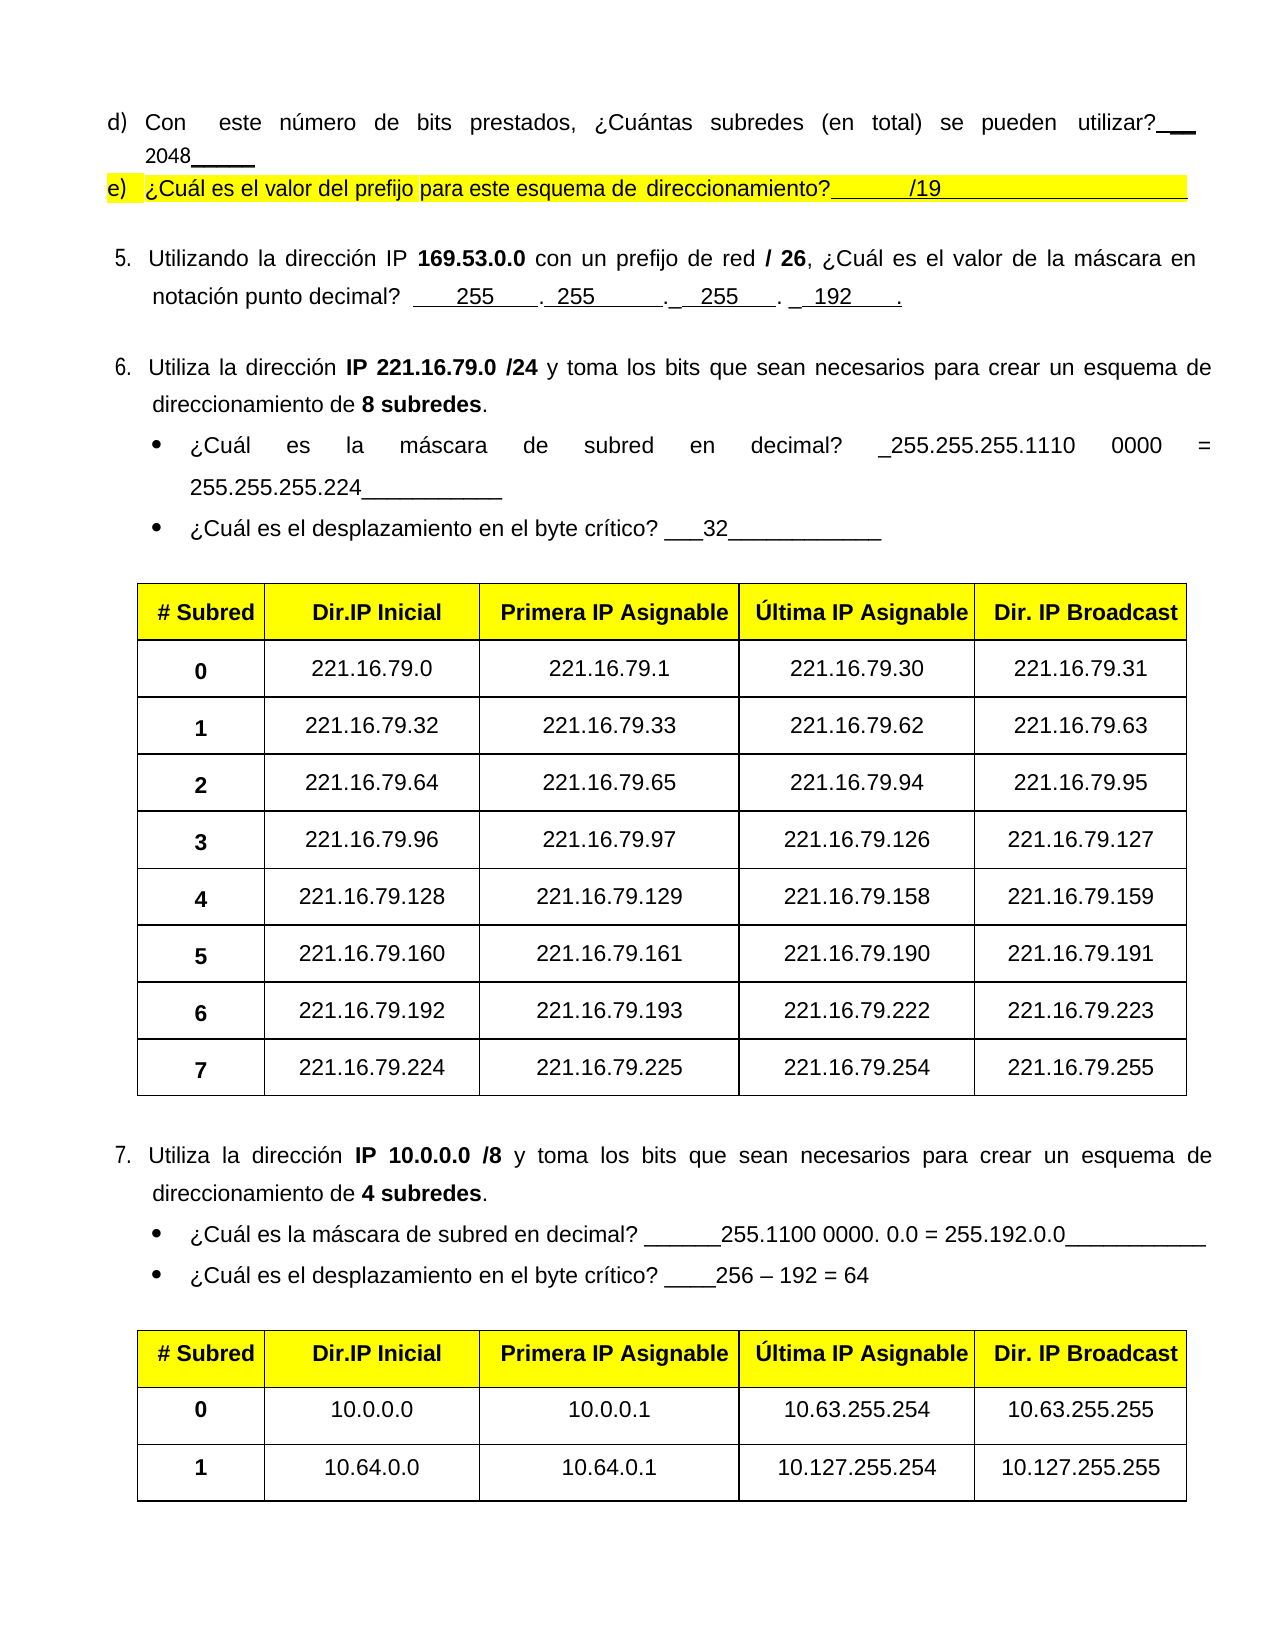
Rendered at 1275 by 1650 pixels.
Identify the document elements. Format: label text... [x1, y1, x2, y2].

table_header Primera IP Asignable [480, 1331, 738, 1387]
table_cell 0 [138, 1388, 264, 1444]
table_cell 221.16.79.0 [265, 641, 479, 696]
table_cell 221.16.79.254 [740, 1040, 974, 1095]
table_cell 221.16.79.94 [740, 755, 974, 810]
table_cell 1 [138, 1445, 264, 1500]
list ¿Cuál es la máscara de subred en decimal? _255.255.255.1110 0000 = 255.255.255.224___________ [152, 420, 1212, 503]
table_cell 4 [138, 869, 264, 924]
table_cell 5 [138, 926, 264, 981]
table_header Primera IP Asignable [480, 584, 738, 639]
table_cell 2 [138, 755, 264, 810]
table_cell 221.16.79.30 [740, 641, 974, 696]
table_header Dir. IP Broadcast [975, 1331, 1186, 1387]
table_header Dir.IP Inicial [265, 1331, 479, 1387]
table_cell 221.16.79.62 [740, 698, 974, 753]
list ¿Cuál es la máscara de subred en decimal? ______255.1100 0000. 0.0 = 255.192.0.0___________ [152, 1209, 1212, 1251]
table_header Última IP Asignable [740, 1331, 974, 1387]
table_cell 221.16.79.126 [740, 812, 974, 867]
table_cell 221.16.79.64 [265, 755, 479, 810]
table_cell 221.16.79.32 [265, 698, 479, 753]
list ¿Cuál es el valor del prefijo para este esquema de direccionamiento? /19 [107, 170, 1196, 203]
table_cell 10.63.255.255 [975, 1388, 1186, 1444]
table_cell 10.64.0.1 [480, 1445, 738, 1500]
table_cell 221.16.79.190 [740, 926, 974, 981]
list ¿Cuál es el desplazamiento en el byte crítico? ___32____________ [152, 503, 1212, 545]
table_cell 221.16.79.225 [480, 1040, 738, 1095]
table_cell 221.16.79.223 [975, 983, 1186, 1038]
list Utiliza la dirección IP 221.16.79.0 /24 y toma los bits que sean necesarios para crear un esquema de direccionamiento de 8 subredes. [114, 345, 1212, 420]
table_cell 221.16.79.222 [740, 983, 974, 1038]
table_cell 3 [138, 812, 264, 867]
table_cell 221.16.79.65 [480, 755, 738, 810]
table_cell 0 [138, 641, 264, 696]
table_cell 221.16.79.224 [265, 1040, 479, 1095]
table_cell 221.16.79.191 [975, 926, 1186, 981]
table_cell 1 [138, 698, 264, 753]
table_cell 221.16.79.129 [480, 869, 738, 924]
table_cell 6 [138, 983, 264, 1038]
table_cell 221.16.79.63 [975, 698, 1186, 753]
table_cell 10.0.0.0 [265, 1388, 479, 1444]
table_cell 221.16.79.192 [265, 983, 479, 1038]
table_header Dir. IP Broadcast [975, 584, 1186, 639]
table_cell 221.16.79.31 [975, 641, 1186, 696]
table_cell 10.127.255.255 [975, 1445, 1186, 1500]
table_cell 7 [138, 1040, 264, 1095]
table_cell 10.127.255.254 [740, 1445, 974, 1500]
table_cell 221.16.79.193 [480, 983, 738, 1038]
table_cell 221.16.79.1 [480, 641, 738, 696]
list Utiliza la dirección IP 10.0.0.0 /8 y toma los bits que sean necesarios para crear un esquema de direccionamiento de 4 subredes. [114, 1134, 1212, 1209]
table_cell 221.16.79.127 [975, 812, 1186, 867]
table_cell 221.16.79.128 [265, 869, 479, 924]
table_cell 221.16.79.95 [975, 755, 1186, 810]
list ¿Cuál es el desplazamiento en el byte crítico? ____256 – 192 = 64 [152, 1251, 1212, 1292]
table_cell 221.16.79.161 [480, 926, 738, 981]
table_cell 221.16.79.255 [975, 1040, 1186, 1095]
table_cell 221.16.79.96 [265, 812, 479, 867]
table_header # Subred [138, 1331, 264, 1387]
table_cell 221.16.79.33 [480, 698, 738, 753]
list Con este número de bits prestados, ¿Cuántas subredes (en total) se pueden utilizar? __ 2048_____ [107, 103, 1196, 170]
table_header Última IP Asignable [740, 584, 974, 639]
table_header # Subred [138, 584, 264, 639]
list Utilizando la dirección IP 169.53.0.0 con un prefijo de red / 26, ¿Cuál es el valor de la máscara en notación punto decimal? 255 . 255 ._ 255 . _ 192 . [114, 237, 1197, 312]
table_cell 221.16.79.97 [480, 812, 738, 867]
table_cell 10.0.0.1 [480, 1388, 738, 1444]
table_cell 221.16.79.159 [975, 869, 1186, 924]
table_header Dir.IP Inicial [265, 584, 479, 639]
table_cell 221.16.79.160 [265, 926, 479, 981]
table_cell 221.16.79.158 [740, 869, 974, 924]
table_cell 10.64.0.0 [265, 1445, 479, 1500]
table_cell 10.63.255.254 [740, 1388, 974, 1444]
